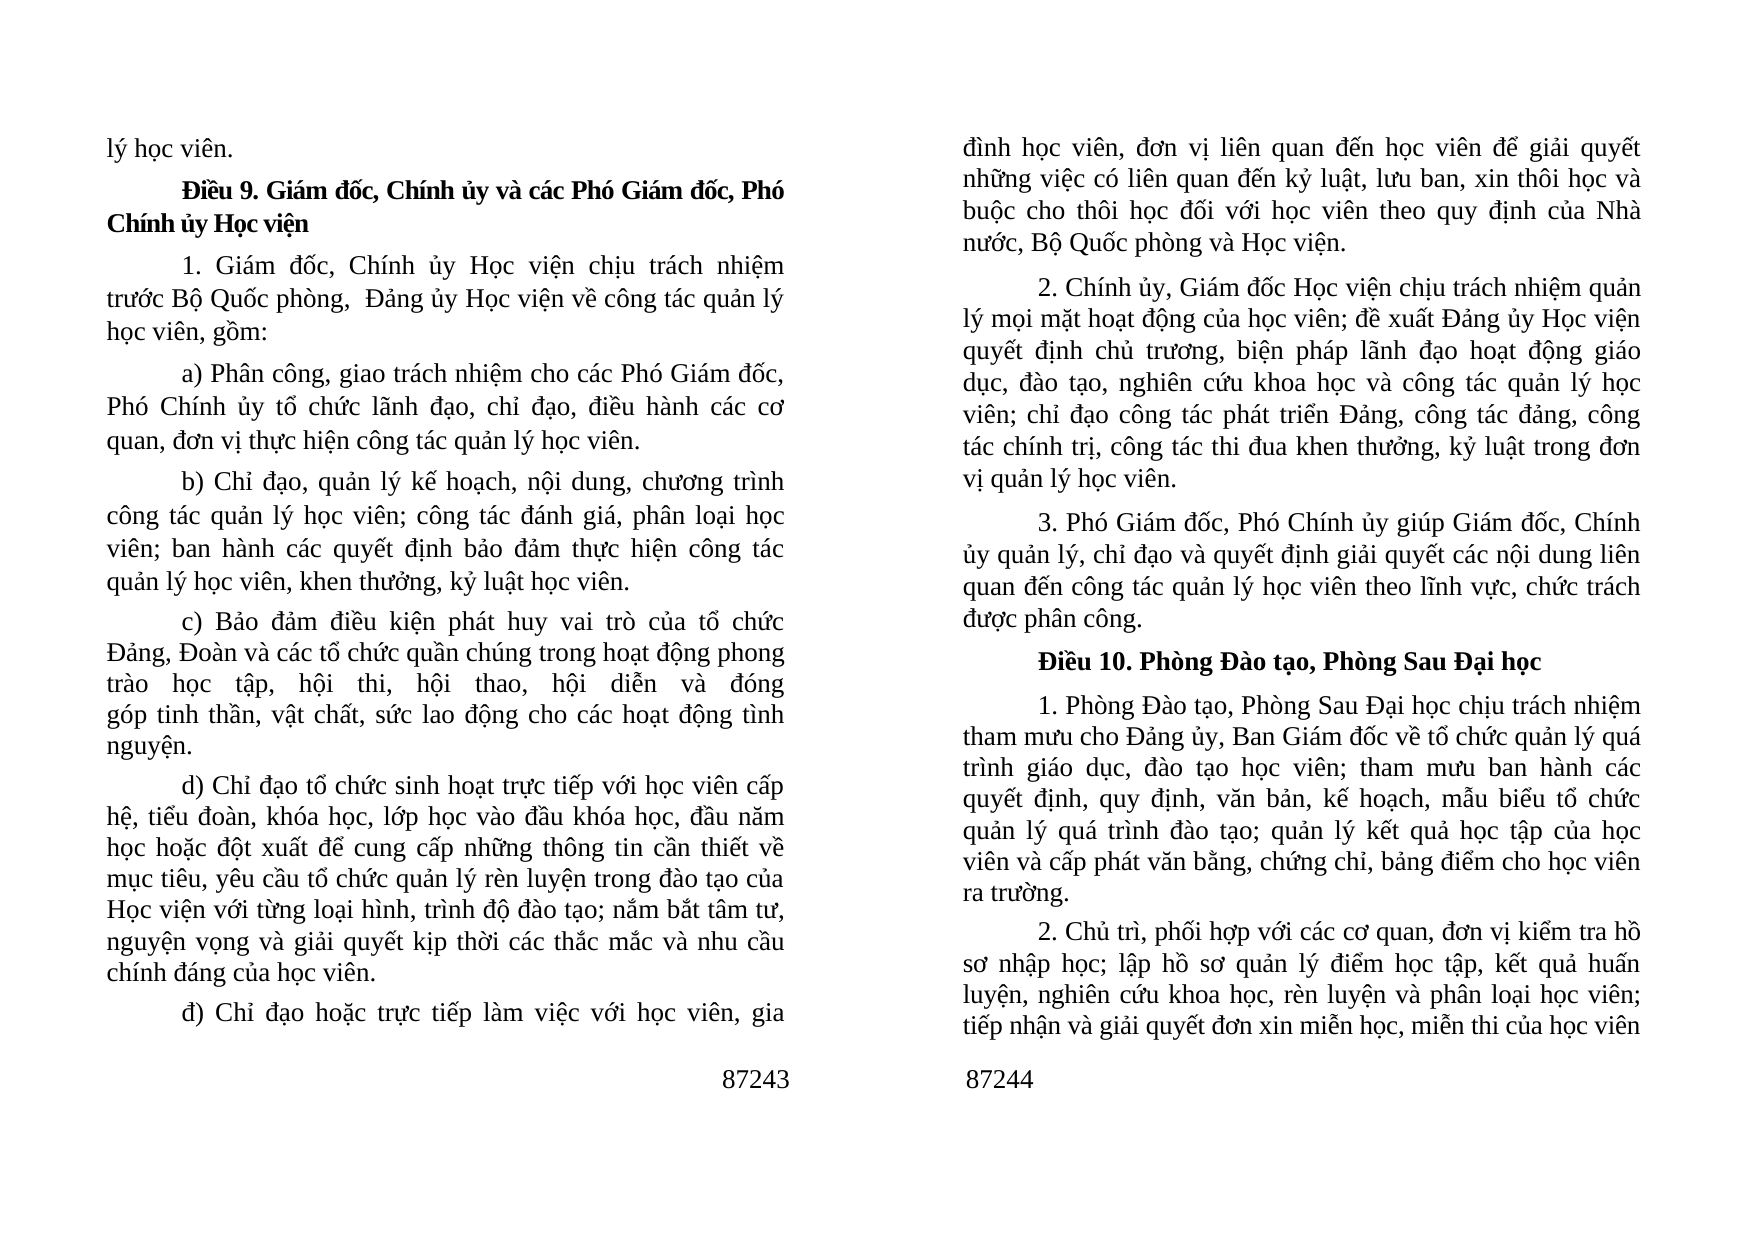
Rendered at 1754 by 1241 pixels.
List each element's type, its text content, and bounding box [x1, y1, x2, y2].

text a) Phân công, giao trách nhiệm cho các Phó Giám đốc, Phó Chính ủy tổ chức lãnh đạo, chỉ đạo, điều hành các cơ quan, đơn vị thực hiện công tác quản lý học viên. [106, 355, 786, 455]
text Điều 10. Phòng Đào tạo, Phòng Sau Đại học [963, 646, 1642, 677]
text b) Chỉ đạo, quản lý kế hoạch, nội dung, chương trình công tác quản lý học viên; công tác đánh giá, phân loại học viên; ban hành các quyết định bảo đảm thực hiện công tác quản lý học viên, khen thưởng, kỷ luật học viên. [106, 463, 786, 597]
text Điều 9. Giám đốc, Chính ủy và các Phó Giám đốc, Phó Chính ủy Học viện [106, 172, 786, 238]
text đ) Chỉ đạo hoặc trực tiếp làm việc với học viên, gia đình học viên, đơn vị liên quan đến học viên để giải quyết những việc có liên quan đến kỷ luật, lưu ban, xin thôi học và buộc cho thôi học đối với học viên theo quy định của Nhà nước, Bộ Quốc phòng và Học viện. [106, 995, 786, 1027]
text d) Chỉ đạo tổ chức sinh hoạt trực tiếp với học viên cấp hệ, tiểu đoàn, khóa học, lớp học vào đầu khóa học, đầu năm học hoặc đột xuất để cung cấp những thông tin cần thiết về mục tiêu, yêu cầu tổ chức quản lý rèn luyện trong đào tạo của Học viện với từng loại hình, trình độ đào tạo; nắm bắt tâm tư, nguyện vọng và giải quyết kịp thời các thắc mắc và nhu cầu chính đáng của học viên. [106, 769, 786, 987]
text c) Bảo đảm điều kiện phát huy vai trò của tổ chức Đảng, Đoàn và các tổ chức quần chúng trong hoạt động phong trào học tập, hội thi, hội thao, hội diễn và đóng góp tinh thần, vật chất, sức lao động cho các hoạt động tình nguyện. [106, 605, 786, 761]
text đ) Chỉ đạo hoặc trực tiếp làm việc với học viên, gia đình học viên, đơn vị liên quan đến học viên để giải quyết những việc có liên quan đến kỷ luật, lưu ban, xin thôi học và buộc cho thôi học đối với học viên theo quy định của Nhà nước, Bộ Quốc phòng và Học viện. [963, 130, 1642, 257]
text 2. Chính ủy, Giám đốc Học viện chịu trách nhiệm quản lý mọi mặt hoạt động của học viên; đề xuất Đảng ủy Học viện quyết định chủ trương, biện pháp lãnh đạo hoạt động giáo dục, đào tạo, nghiên cứu khoa học và công tác quản lý học viên; chỉ đạo công tác phát triển Đảng, công tác đảng, công tác chính trị, công tác thi đua khen thưởng, kỷ luật trong đơn vị quản lý học viên. [963, 270, 1642, 493]
text 1. Giám đốc, Chính ủy Học viện chịu trách nhiệm trước Bộ Quốc phòng, Đảng ủy Học viện về công tác quản lý học viên, gồm: [106, 247, 786, 347]
text 3. Phó Giám đốc, Phó Chính ủy giúp Giám đốc, Chính ủy quản lý, chỉ đạo và quyết định giải quyết các nội dung liên quan đến công tác quản lý học viên theo lĩnh vực, chức trách được phân công. [963, 506, 1642, 633]
text 1. Phòng Đào tạo, Phòng Sau Đại học chịu trách nhiệm tham mưu cho Đảng ủy, Ban Giám đốc về tổ chức quản lý quá trình giáo dục, đào tạo học viên; tham mưu ban hành các quyết định, quy định, văn bản, kế hoạch, mẫu biểu tổ chức quản lý quá trình đào tạo; quản lý kết quả học tập của học viên và cấp phát văn bằng, chứng chỉ, bảng điểm cho học viên ra trường. [963, 689, 1642, 907]
